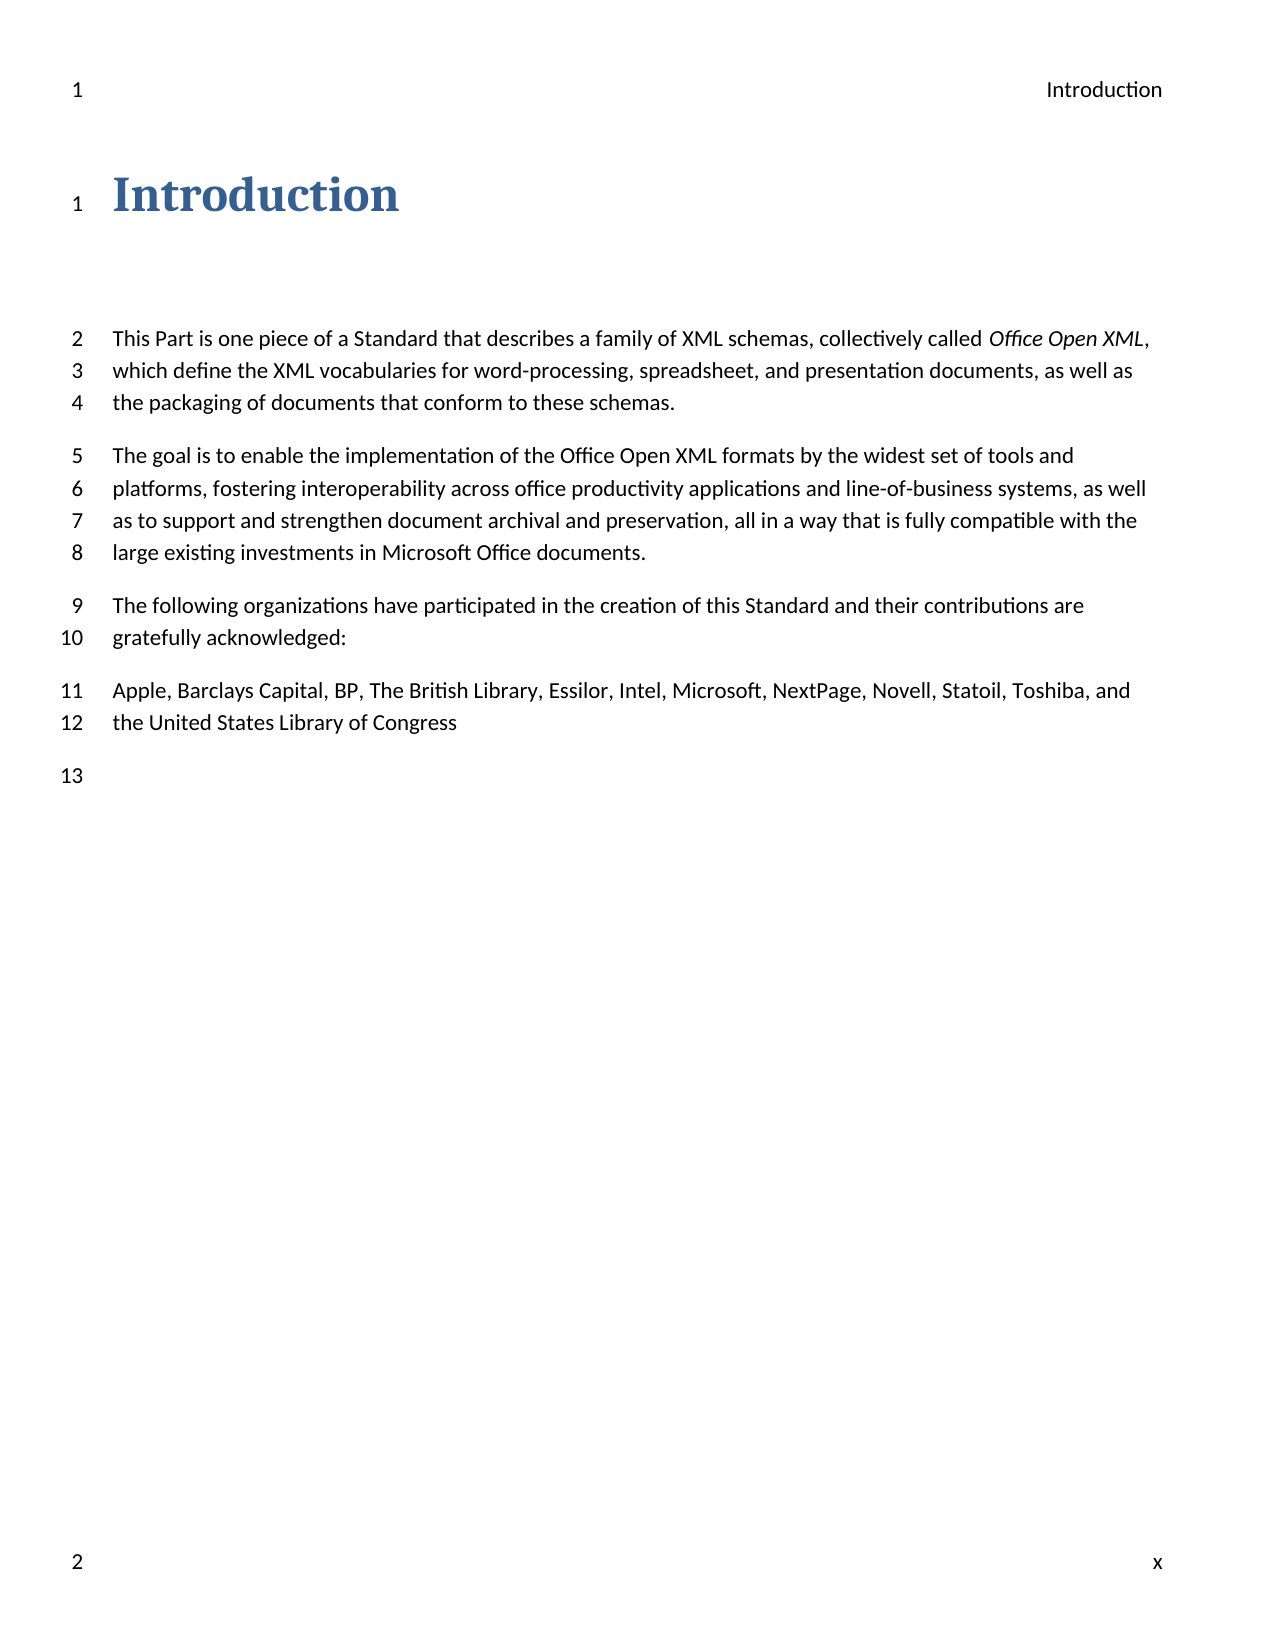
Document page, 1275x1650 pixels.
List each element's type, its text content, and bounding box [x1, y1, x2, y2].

text This Part is one piece of a Standard that describes a family of XML schemas, collectively called Office Open XML, which define the XML vocabularies for word-processing, spreadsheet, and presentation documents, as well as the packaging of documents that conform to these schemas. [112, 324, 1162, 417]
text The following organizations have participated in the creation of this Standard and their contributions are gratefully acknowledged: [112, 591, 1162, 651]
text The goal is to enable the implementation of the Office Open XML formats by the widest set of tools and platforms, fostering interoperability across office productivity applications and line-of-business systems, as well as to support and strengthen document archival and preservation, all in a way that is fully compatible with the large existing investments in Microsoft Office documents. [112, 442, 1162, 566]
subtitle Introduction [112, 167, 1162, 224]
text Apple, Barclays Capital, BP, The British Library, Essilor, Intel, Microsoft, NextPage, Novell, Statoil, Toshiba, and the United States Library of Congress [112, 676, 1162, 737]
